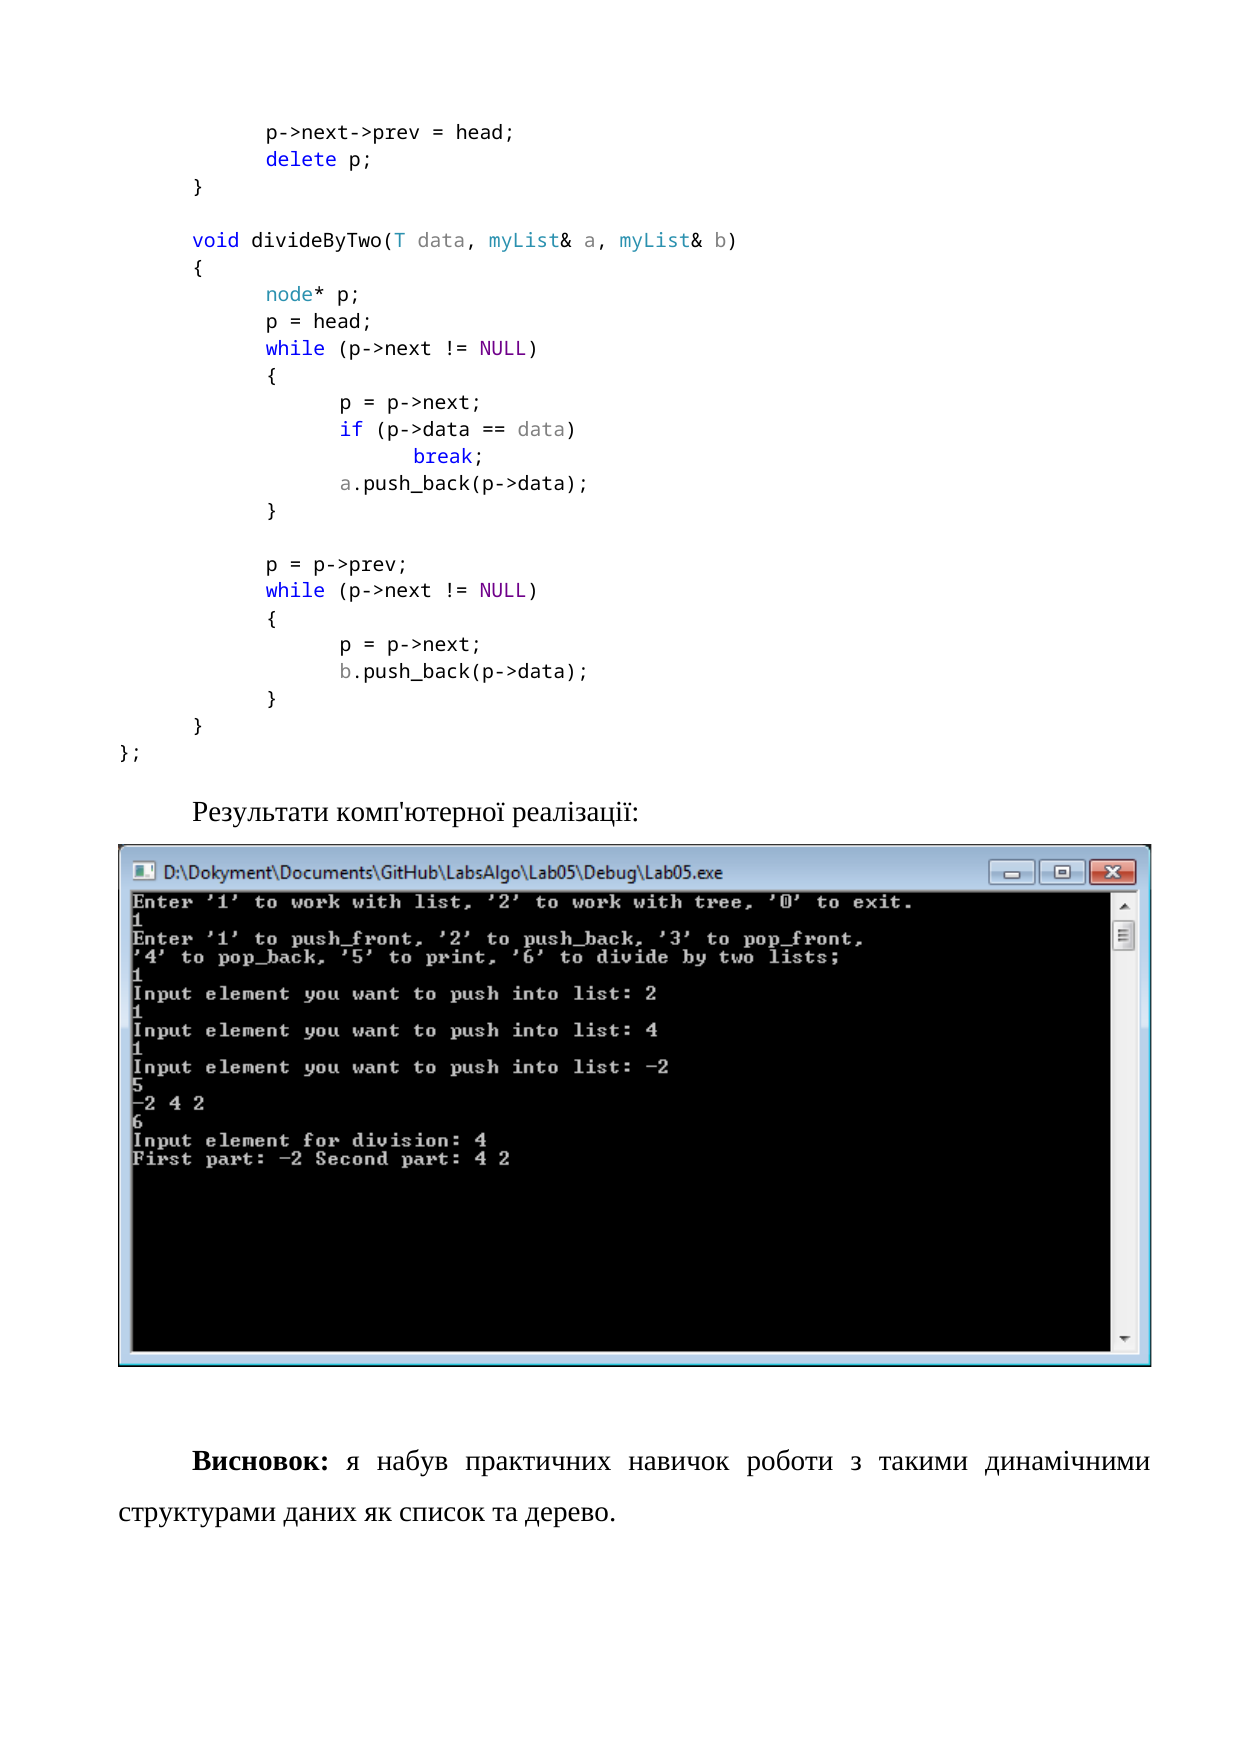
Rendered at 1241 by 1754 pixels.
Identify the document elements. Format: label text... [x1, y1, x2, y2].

text } [118, 712, 1152, 739]
text b.push_back(p->data); [118, 658, 1152, 685]
text { [118, 253, 1152, 280]
list Результати комп'ютерної реалізації: [118, 794, 1152, 828]
text { [118, 361, 1152, 388]
text } [118, 496, 1152, 523]
text while (p->next != NULL) [118, 334, 1152, 361]
text }; [118, 739, 1152, 766]
text delete p; [118, 145, 1152, 172]
text p = p->prev; [118, 550, 1152, 577]
text } [118, 172, 1152, 199]
text node* p; [118, 280, 1152, 307]
picture [118, 844, 1152, 1367]
text break; [118, 442, 1152, 469]
text void divideByTwo(T data, myList& a, myList& b) [118, 226, 1152, 253]
text if (p->data == data) [118, 415, 1152, 442]
list Висновок: я набув практичних навичок роботи з такими динамічними структурами даних як список та дерево. [118, 1443, 1152, 1527]
text } [118, 685, 1152, 712]
text { [118, 604, 1152, 631]
text a.push_back(p->data); [118, 469, 1152, 496]
text p = p->next; [118, 388, 1152, 415]
text while (p->next != NULL) [118, 577, 1152, 604]
text p = head; [118, 307, 1152, 334]
text p = p->next; [118, 631, 1152, 658]
text p->next->prev = head; [118, 118, 1152, 145]
